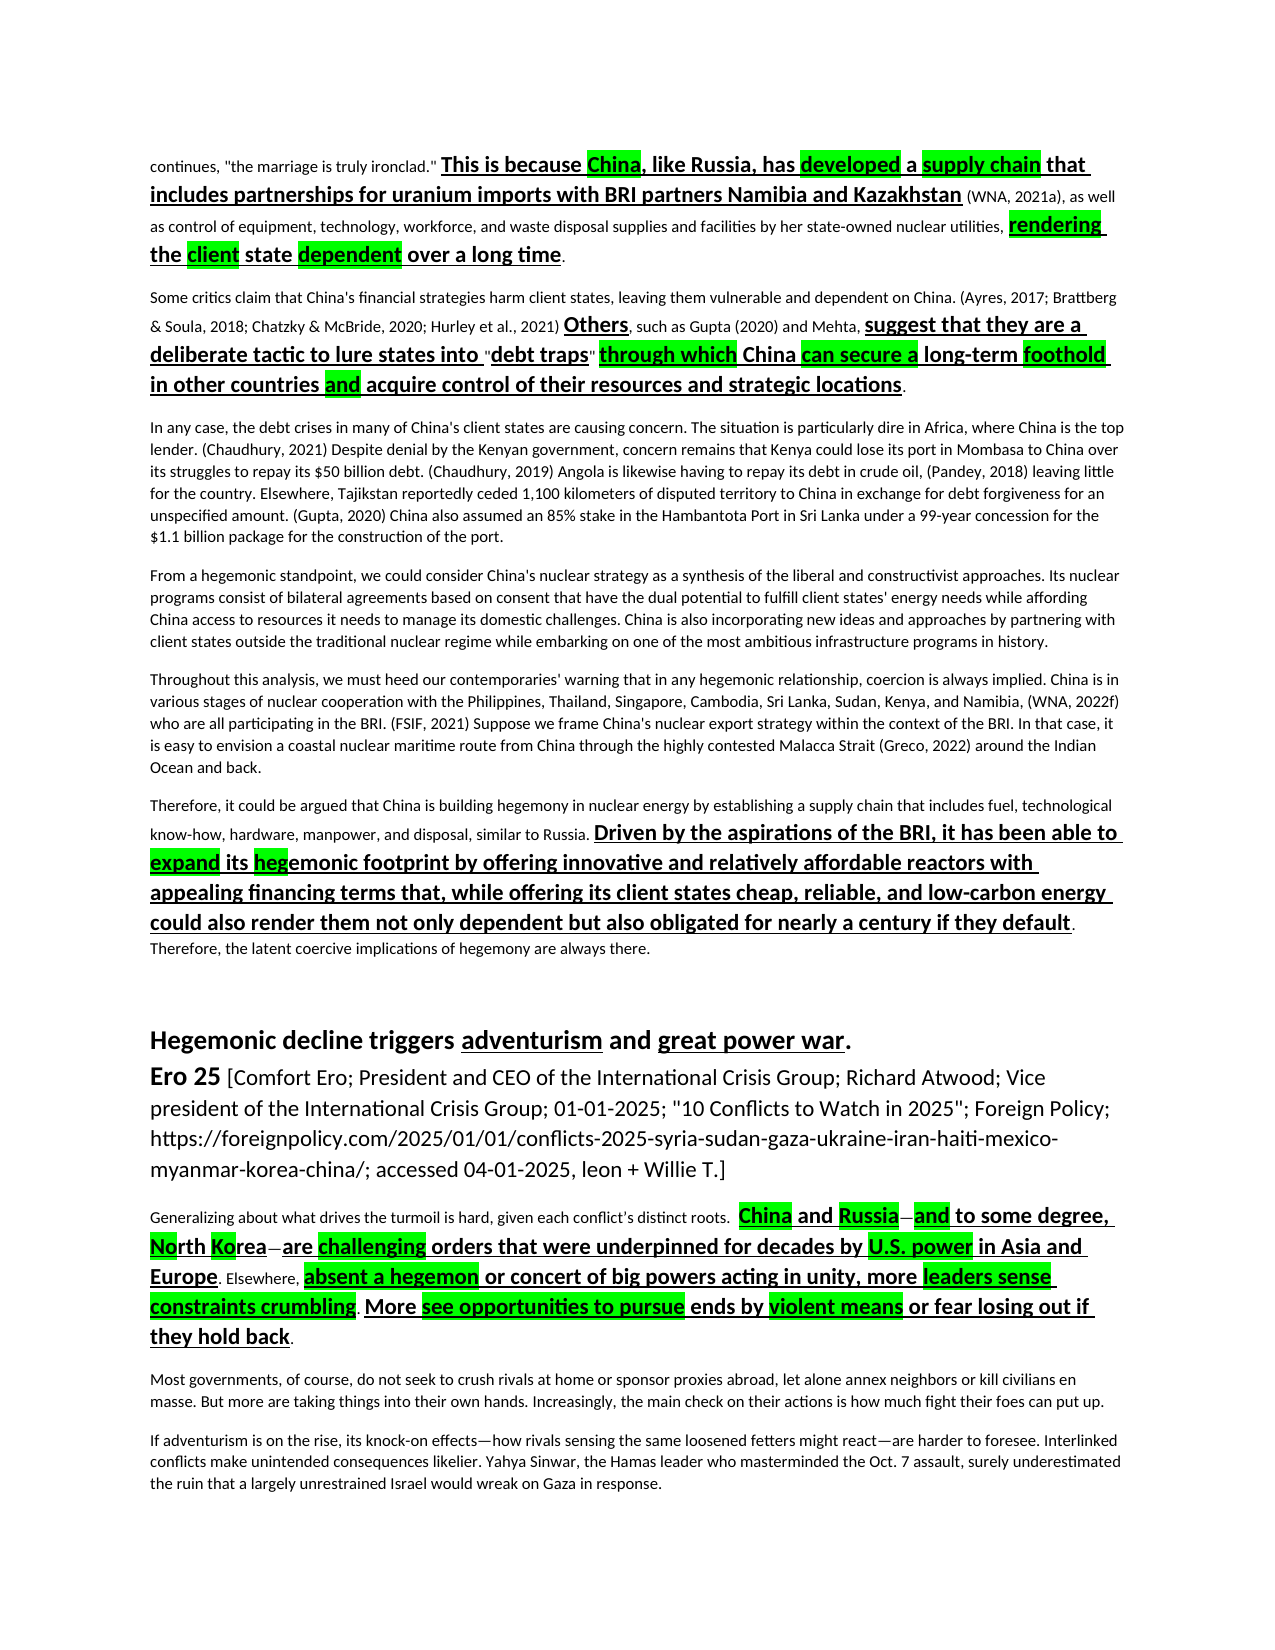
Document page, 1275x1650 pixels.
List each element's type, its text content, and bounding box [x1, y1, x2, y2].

text In any case, the debt crises in many of China's client states are causing concern. The situation is particularly dire in Africa, where China is the top lender. (Chaudhury, 2021) Despite denial by the Kenyan government, concern remains that Kenya could lose its port in Mombasa to China over its struggles to repay its $50 billion debt. (Chaudhury, 2019) Angola is likewise having to repay its debt in crude oil, (Pandey, 2018) leaving little for the country. Elsewhere, Tajikstan reportedly ceded 1,100 kilometers of disputed territory to China in exchange for debt forgiveness for an unspecified amount. (Gupta, 2020) China also assumed an 85% stake in the Hambantota Port in Sri Lanka under a 99-year concession for the $1.1 billion package for the construction of the port. [150, 417, 1125, 547]
text Most governments, of course, do not seek to crush rivals at home or sponsor proxies abroad, let alone annex neighbors or kill civilians en masse. But more are taking things into their own hands. Increasingly, the main check on their actions is how much fight their foes can put up. [150, 1369, 1125, 1412]
text From a hegemonic standpoint, we could consider China's nuclear strategy as a synthesis of the liberal and constructivist approaches. Its nuclear programs consist of bilateral agreements based on consent that have the dual potential to fulfill client states' energy needs while affording China access to resources it needs to manage its domestic challenges. China is also incorporating new ideas and approaches by partnering with client states outside the traditional nuclear regime while embarking on one of the most ambitious infrastructure programs in history. [150, 565, 1125, 651]
subtitle Hegemonic decline triggers adventurism and great power war. [150, 1023, 1125, 1057]
text Ero 25 [Comfort Ero; President and CEO of the International Crisis Group; Richard Atwood; Vice president of the International Crisis Group; 01-01-2025; "10 Conflicts to Watch in 2025"; Foreign Policy; https://foreignpolicy.com/2025/01/01/conflicts-2025-syria-sudan-gaza-ukraine-iran-haiti-mexico-myanmar-korea-china/; accessed 04-01-2025, leon + Willie T.] [150, 1059, 1125, 1183]
text If adventurism is on the rise, its knock-on effects—how rivals sensing the same loosened fetters might react—are harder to foresee. Interlinked conflicts make unintended consequences likelier. Yahya Sinwar, the Hamas leader who masterminded the Oct. 7 assault, surely underestimated the ruin that a largely unrestrained Israel would wreak on Gaza in response. [150, 1430, 1125, 1494]
text Therefore, it could be argued that China is building hegemony in nuclear energy by establishing a supply chain that includes fuel, technological know-how, hardware, manpower, and disposal, similar to Russia. Driven by the aspirations of the BRI, it has been able to expand its hegemonic footprint by offering innovative and relatively affordable reactors with appealing financing terms that, while offering its client states cheap, reliable, and low-carbon energy could also render them not only dependent but also obligated for nearly a century if they default. Therefore, the latent coercive implications of hegemony are always there. [150, 795, 1125, 958]
text Some critics claim that China's financial strategies harm client states, leaving them vulnerable and dependent on China. (Ayres, 2017; Brattberg & Soula, 2018; Chatzky & McBride, 2020; Hurley et al., 2021) Others, such as Gupta (2020) and Mehta, suggest that they are a deliberate tactic to lure states into "debt traps" through which China can secure a long-term foothold in other countries and acquire control of their resources and strategic locations. [150, 287, 1125, 398]
text Generalizing about what drives the turmoil is hard, given each conflict’s distinct roots. China and Russia—and to some degree, North Korea—are challenging orders that were underpinned for decades by U.S. power in Asia and Europe. Elsewhere, absent a hegemon or concert of big powers acting in unity, more leaders sense constraints crumbling. More see opportunities to pursue ends by violent means or fear losing out if they hold back. [150, 1202, 1125, 1351]
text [150, 150, 1125, 269]
text Throughout this analysis, we must heed our contemporaries' warning that in any hegemonic relationship, coercion is always implied. China is in various stages of nuclear cooperation with the Philippines, Thailand, Singapore, Cambodia, Sri Lanka, Sudan, Kenya, and Namibia, (WNA, 2022f) who are all participating in the BRI. (FSIF, 2021) Suppose we frame China's nuclear export strategy within the context of the BRI. In that case, it is easy to envision a coastal nuclear maritime route from China through the highly contested Malacca Strait (Greco, 2022) around the Indian Ocean and back. [150, 669, 1125, 777]
